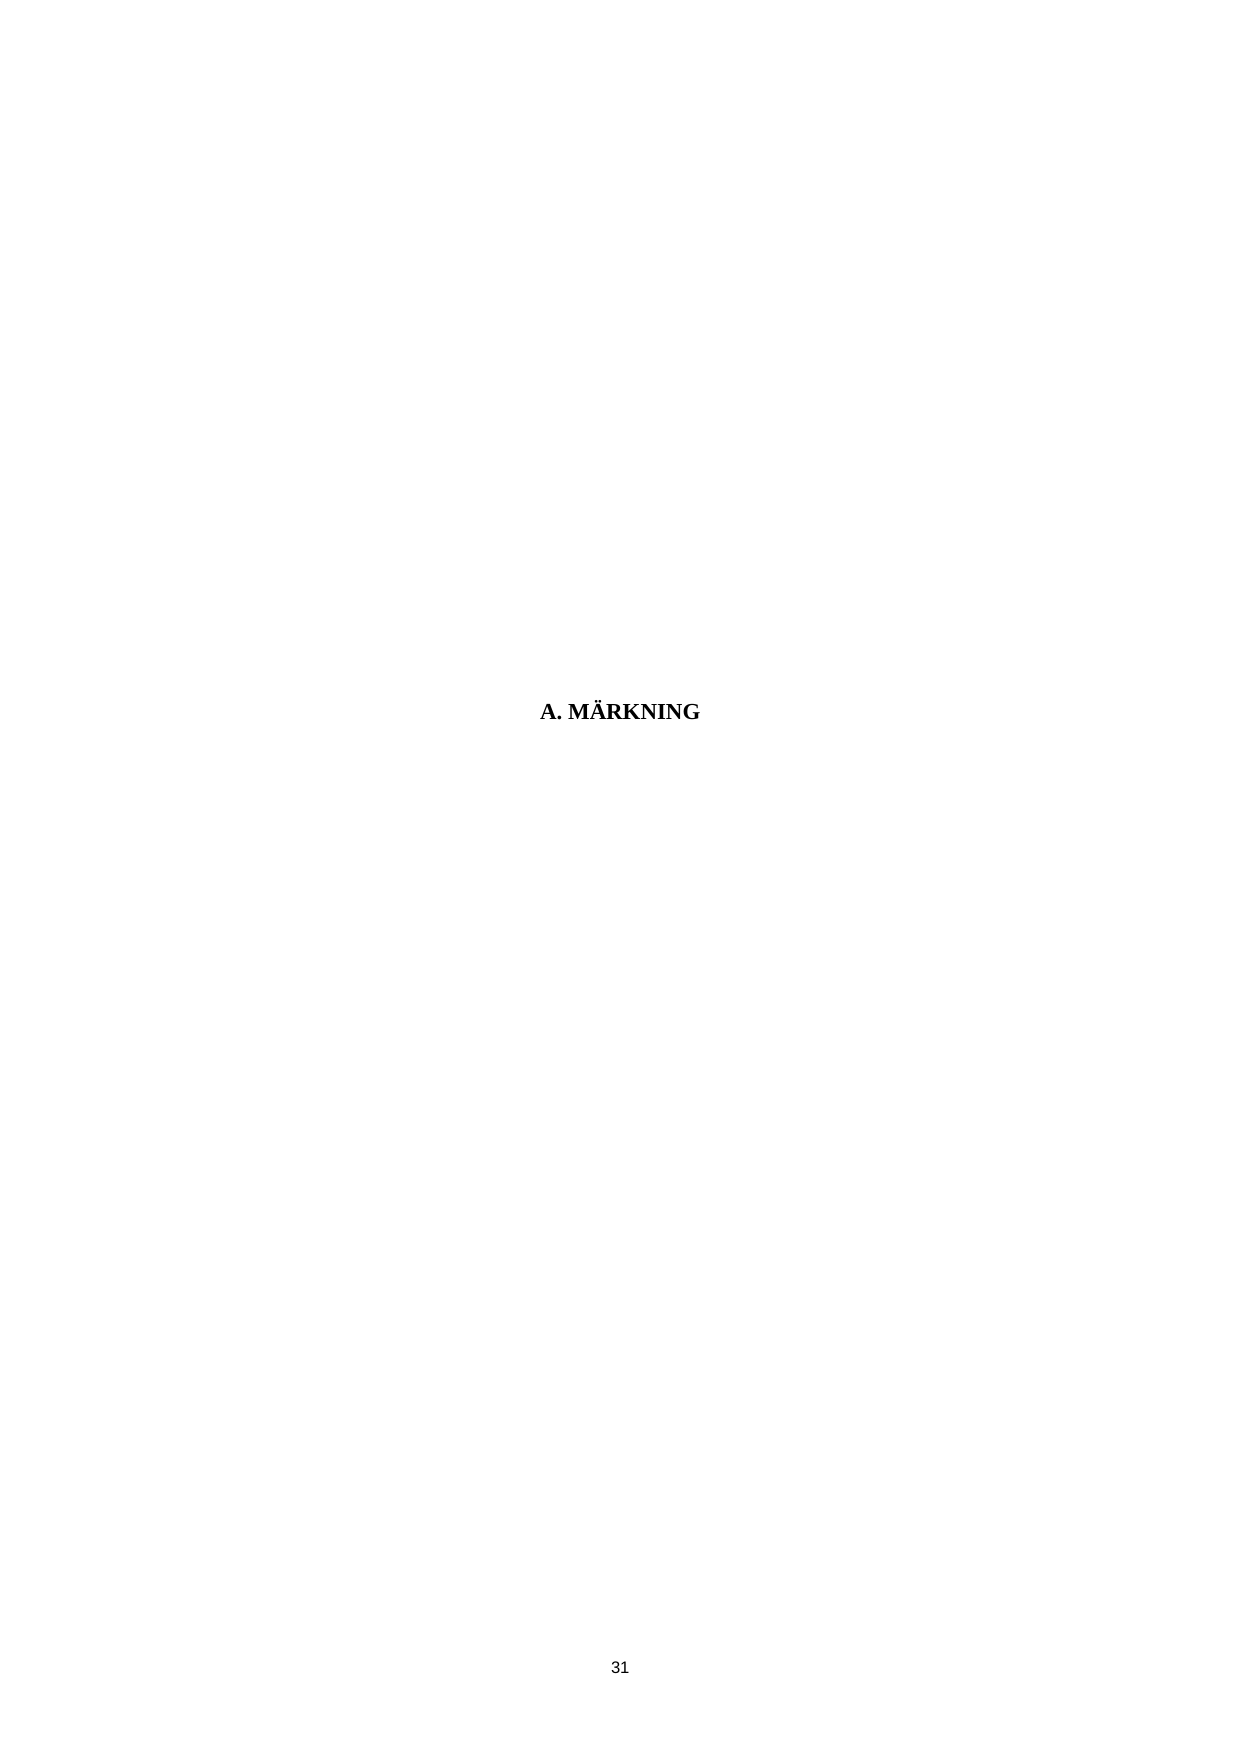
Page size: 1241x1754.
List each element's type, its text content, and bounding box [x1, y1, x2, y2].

subtitle A. MÄRKNING [148, 698, 1092, 724]
